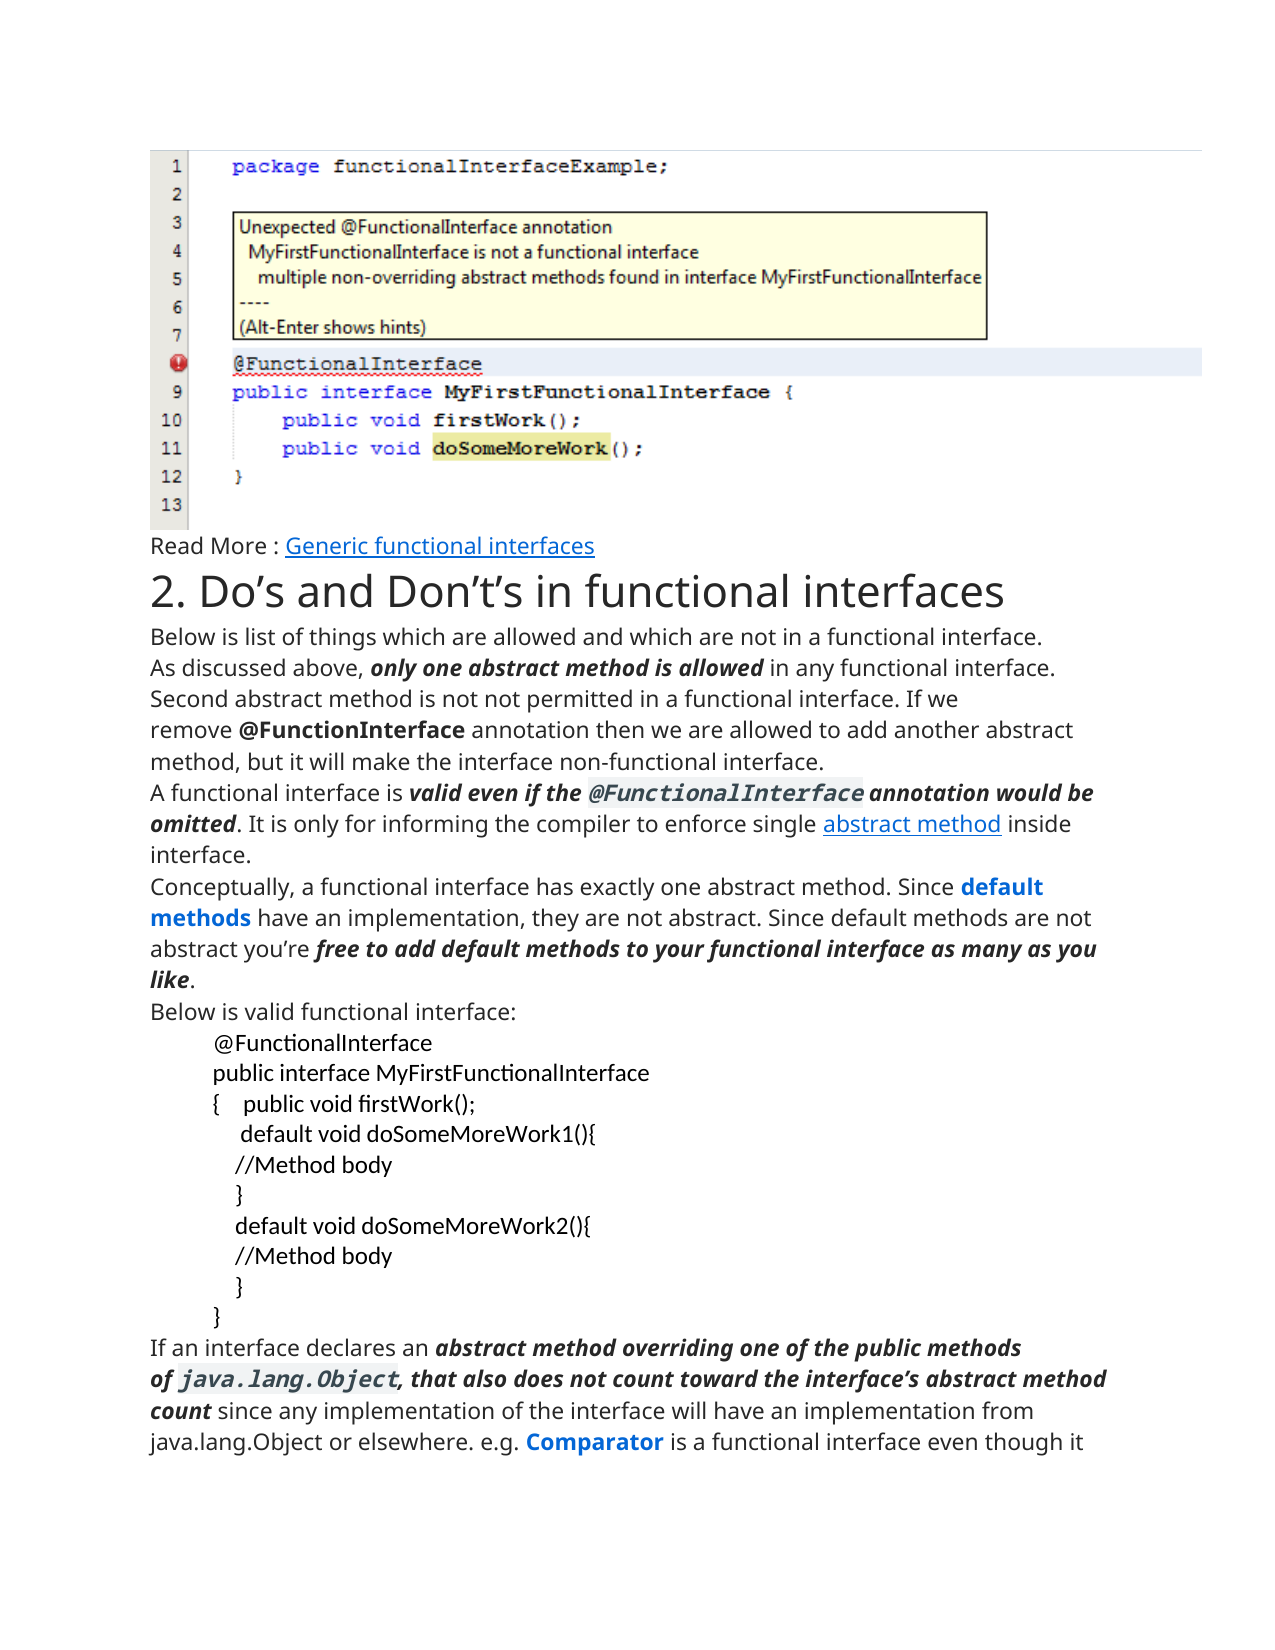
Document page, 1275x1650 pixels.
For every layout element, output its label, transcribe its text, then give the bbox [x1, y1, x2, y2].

text As discussed above, only one abstract method is allowed in any functional interface. Second abstract method is not not permitted in a functional interface. If we remove @FunctionInterface annotation then we are allowed to add another abstract method, but it will make the interface non-functional interface. [150, 652, 1125, 777]
table_header @FunctionalInterface public interface MyFirstFunctionalInterface { public void firstWork(); default void doSomeMoreWork1(){ //Method body } default void doSomeMoreWork2(){ //Method body } } [213, 1027, 1205, 1332]
text 2. Do’s and Don’t’s in functional interfaces [150, 561, 1125, 621]
picture [150, 150, 1202, 530]
text A functional interface is valid even if the @FunctionalInterface annotation would be omitted. It is only for informing the compiler to enforce single abstract method inside interface. [150, 777, 1125, 871]
text Conceptually, a functional interface has exactly one abstract method. Since default methods have an implementation, they are not abstract. Since default methods are not abstract you’re free to add default methods to your functional interface as many as you like. [150, 871, 1125, 996]
text Read More : Generic functional interfaces [150, 530, 1125, 561]
text Below is list of things which are allowed and which are not in a functional interface. [150, 621, 1125, 652]
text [150, 1332, 1125, 1457]
text Below is valid functional interface: [150, 996, 1125, 1027]
